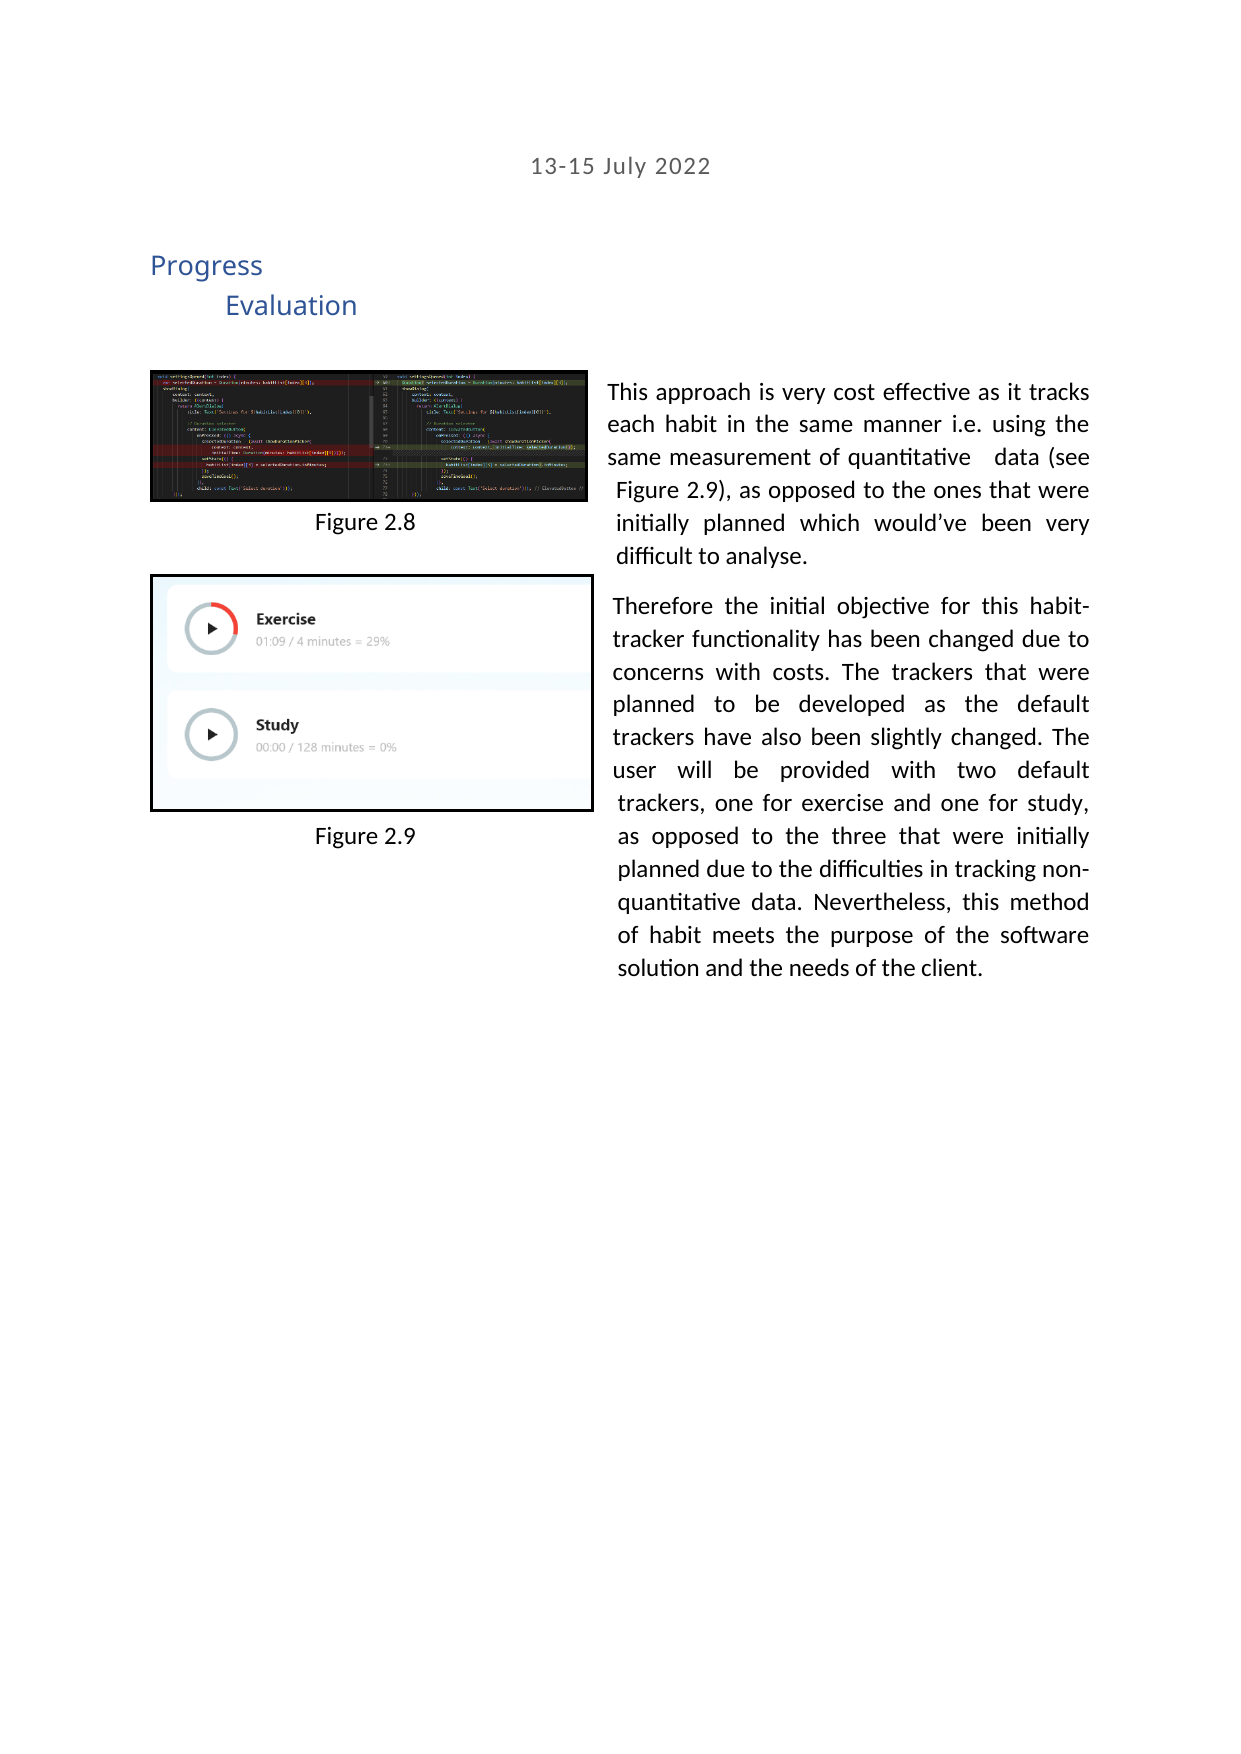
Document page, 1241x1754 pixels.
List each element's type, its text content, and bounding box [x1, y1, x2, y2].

picture [153, 374, 585, 499]
subtitle Progress Evaluation [150, 246, 1090, 323]
picture [153, 577, 591, 809]
subtitle 13-15 July 2022 [150, 150, 1090, 181]
